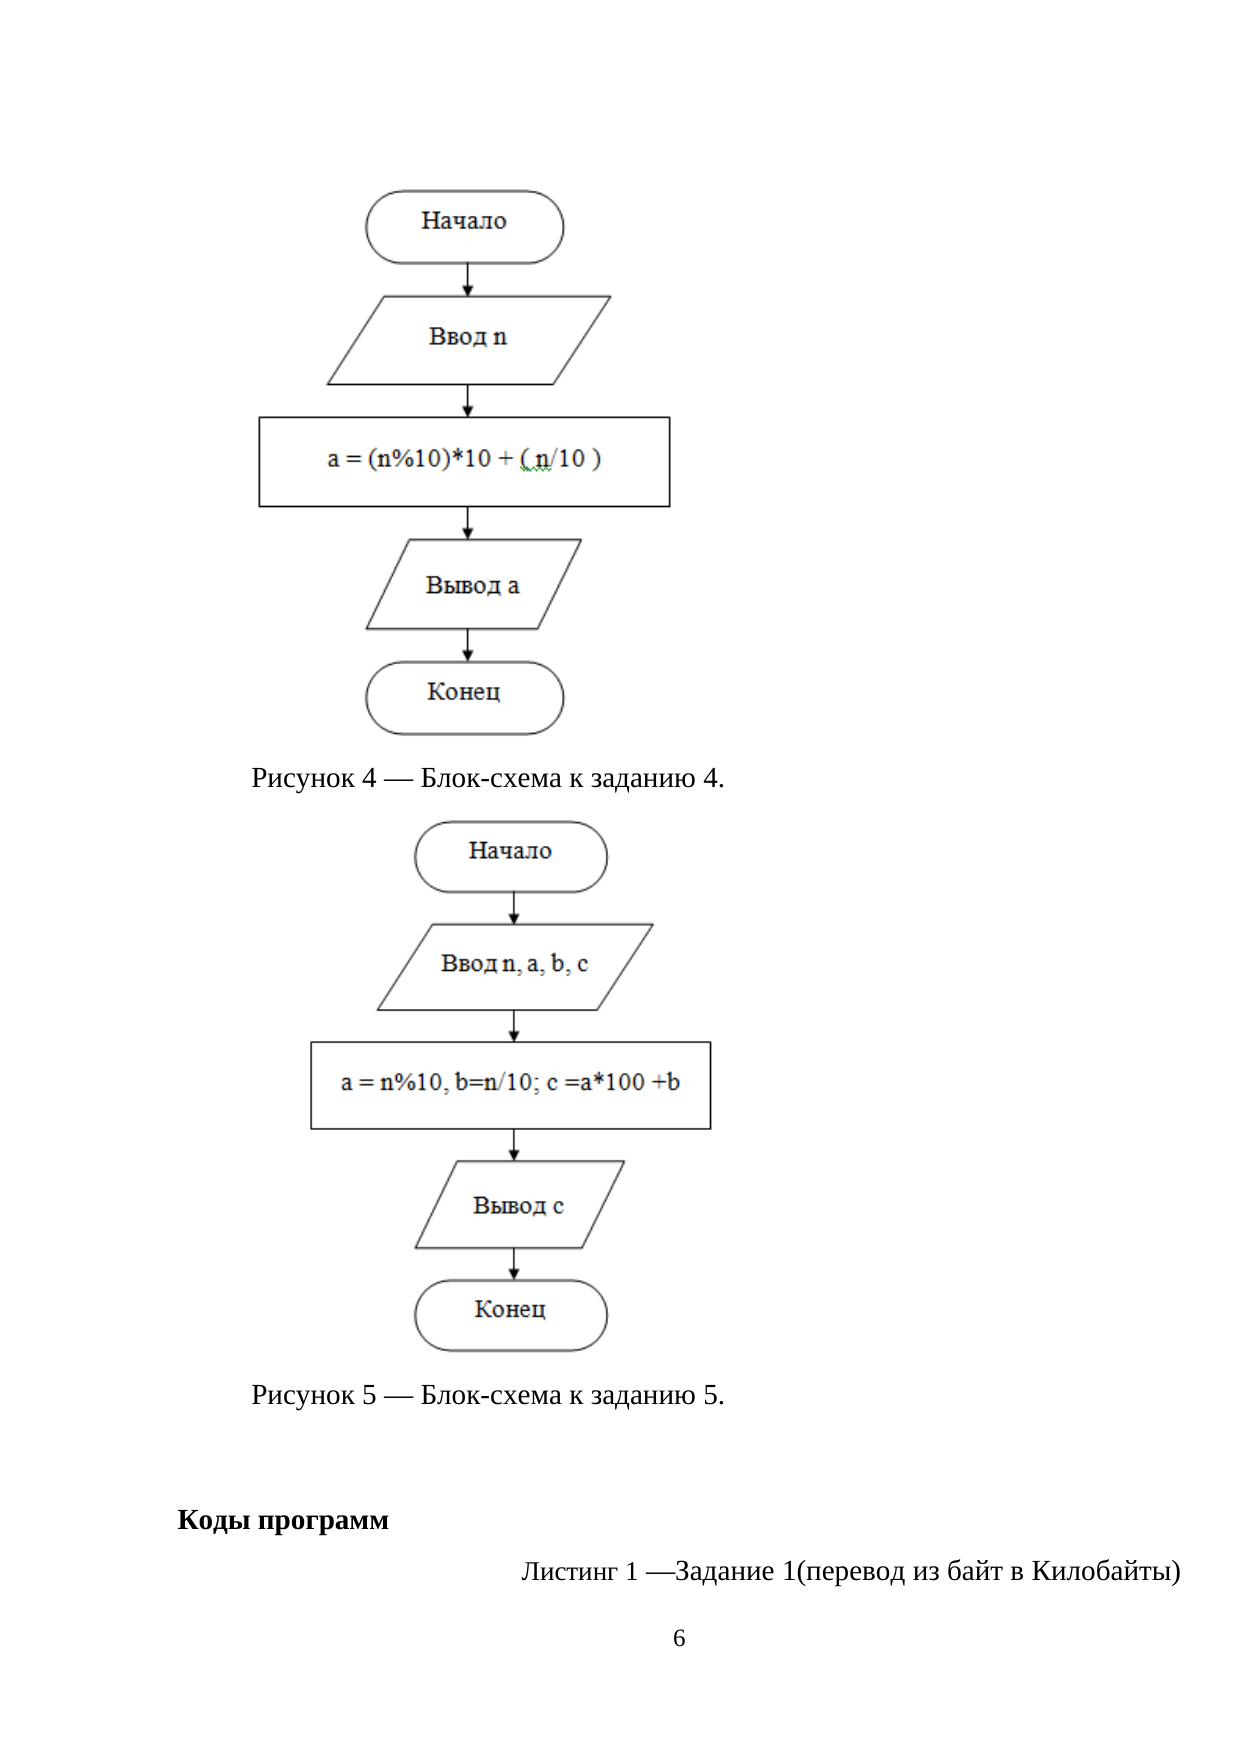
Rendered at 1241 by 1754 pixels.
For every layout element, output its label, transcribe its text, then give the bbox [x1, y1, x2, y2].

picture [303, 810, 739, 1360]
text Листинг 1 —Задание 1(перевод из байт в Килобайты) [177, 1553, 1181, 1586]
text Рисунок 4 — Блок-схема к заданию 4. [177, 761, 1181, 794]
text Рисунок 5 — Блок-схема к заданию 5. [177, 1377, 1181, 1410]
subtitle Коды программ [177, 1502, 1181, 1536]
picture [251, 168, 688, 747]
